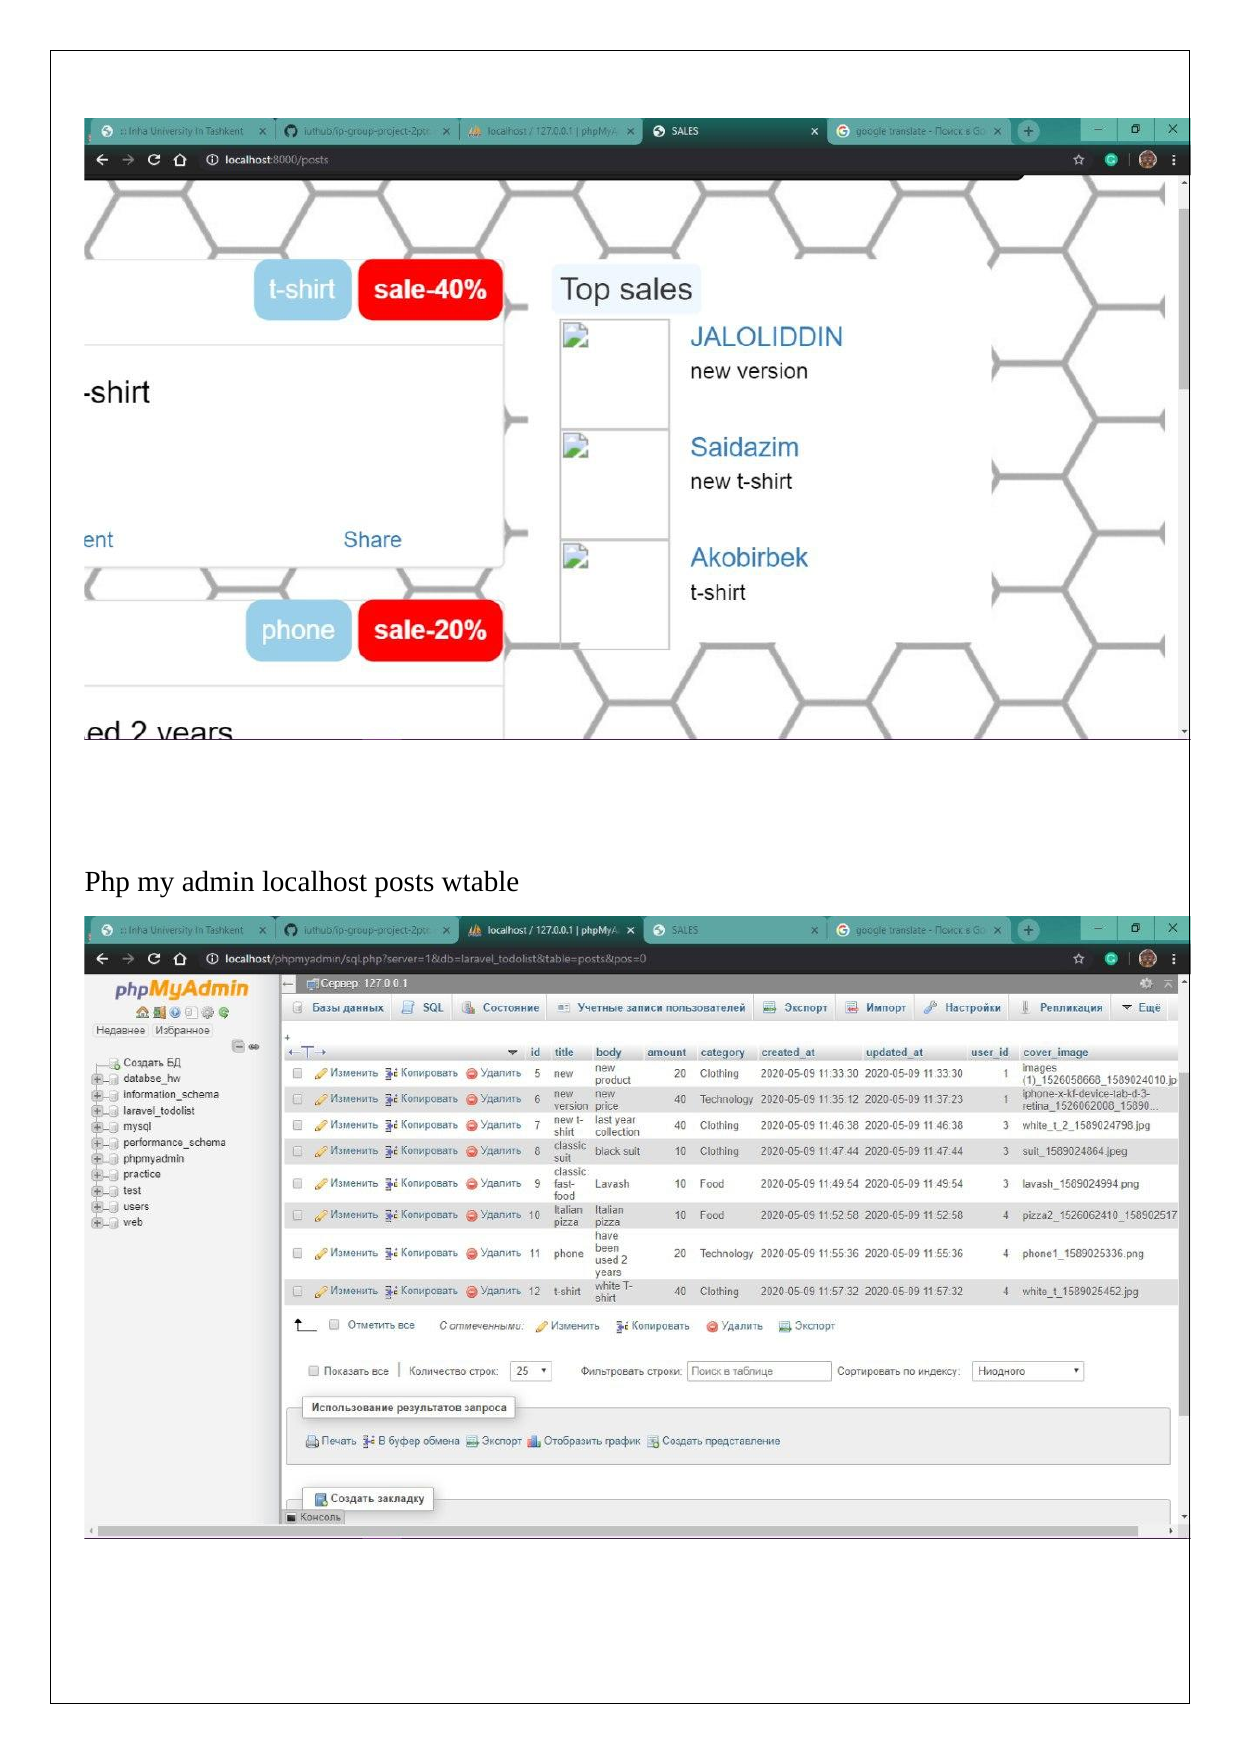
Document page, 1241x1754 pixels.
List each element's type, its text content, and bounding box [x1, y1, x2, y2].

picture [84, 916, 1189, 1539]
text Php my admin localhost posts wtable [84, 864, 1172, 898]
picture [84, 118, 1189, 740]
